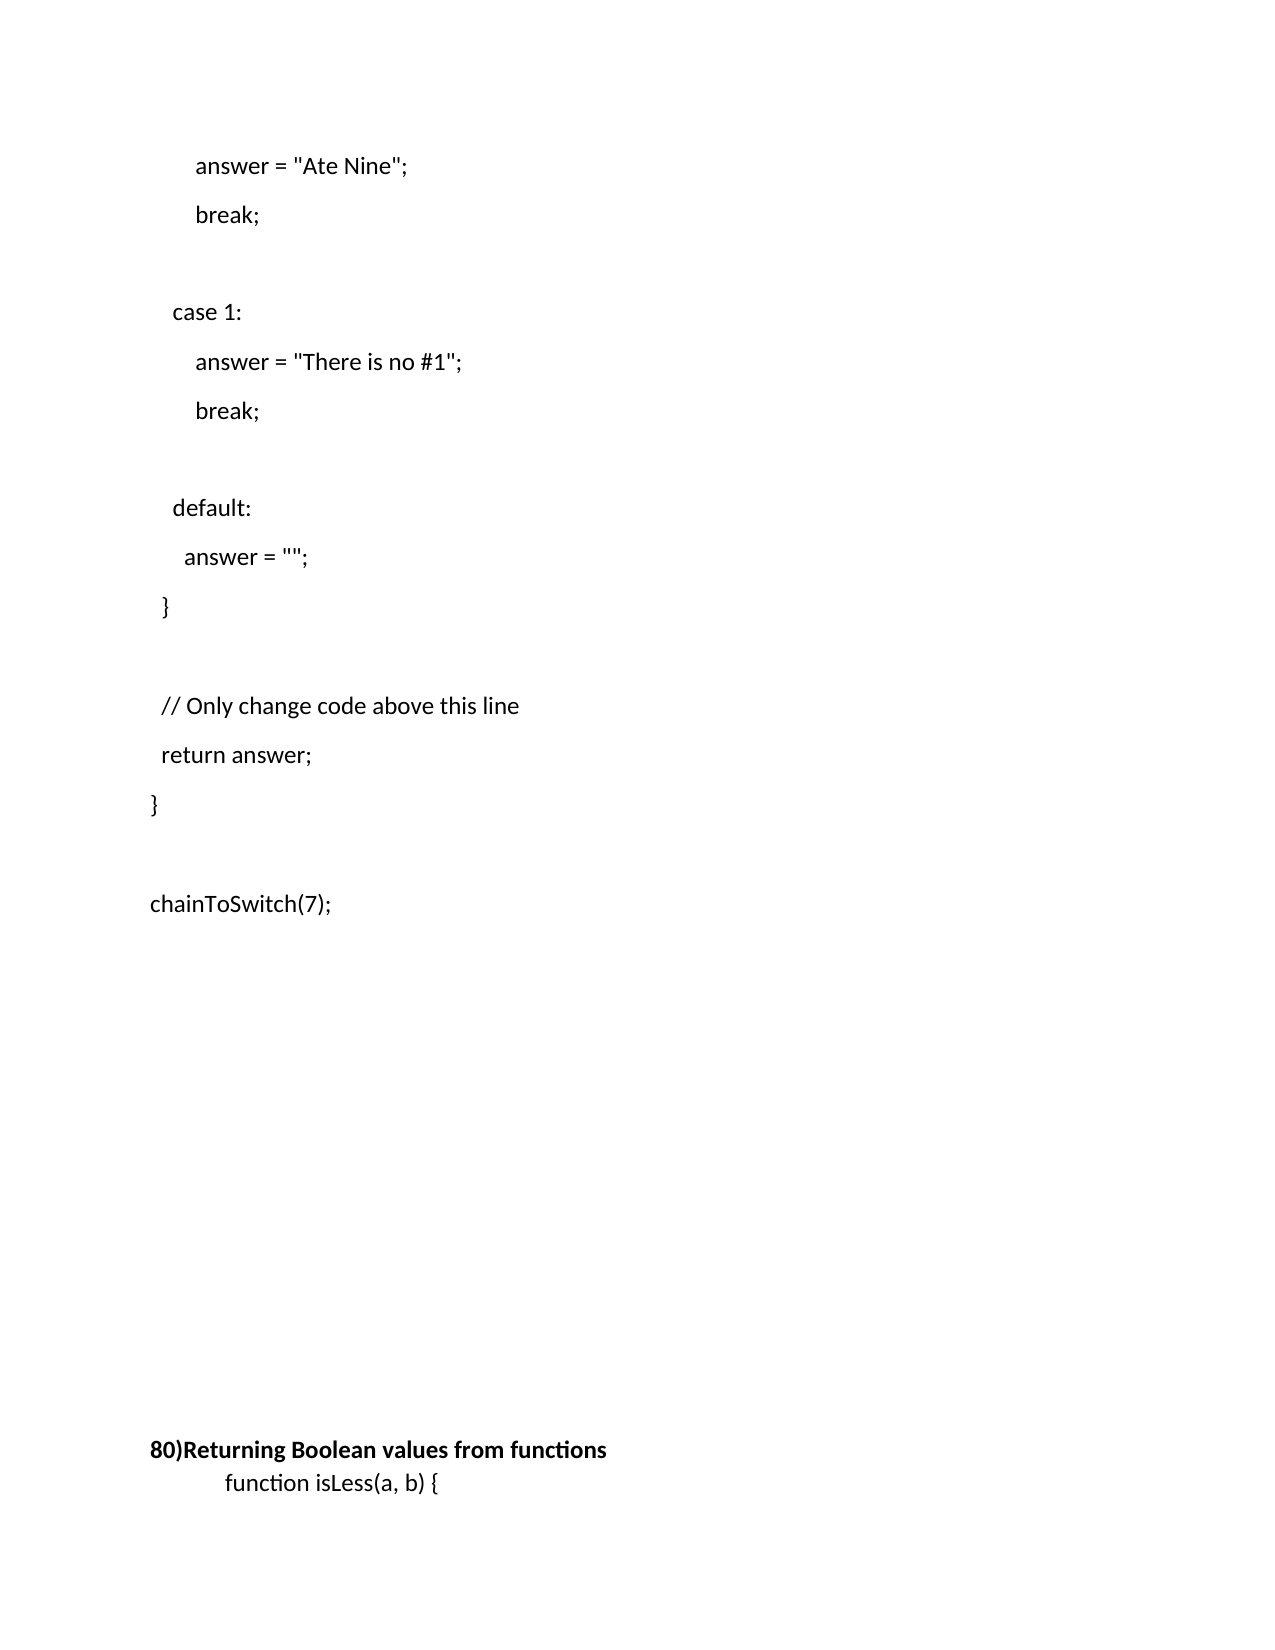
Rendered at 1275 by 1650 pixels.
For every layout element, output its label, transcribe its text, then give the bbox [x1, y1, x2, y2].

text answer = "There is no #1"; [150, 346, 1125, 376]
text answer = ""; [150, 541, 1125, 572]
text return answer; [150, 739, 1125, 770]
text answer = "Ate Nine"; [150, 150, 1125, 181]
text default: [150, 492, 1125, 522]
text break; [150, 395, 1125, 426]
text chainToSwitch(7); [150, 888, 1125, 919]
text } [150, 789, 1125, 820]
text // Only change code above this line [150, 690, 1125, 721]
text 80)Returning Boolean values from functions function isLess(a, b) { [150, 1434, 1125, 1497]
text } [150, 591, 1125, 621]
text case 1: [150, 296, 1125, 327]
text break; [150, 199, 1125, 230]
